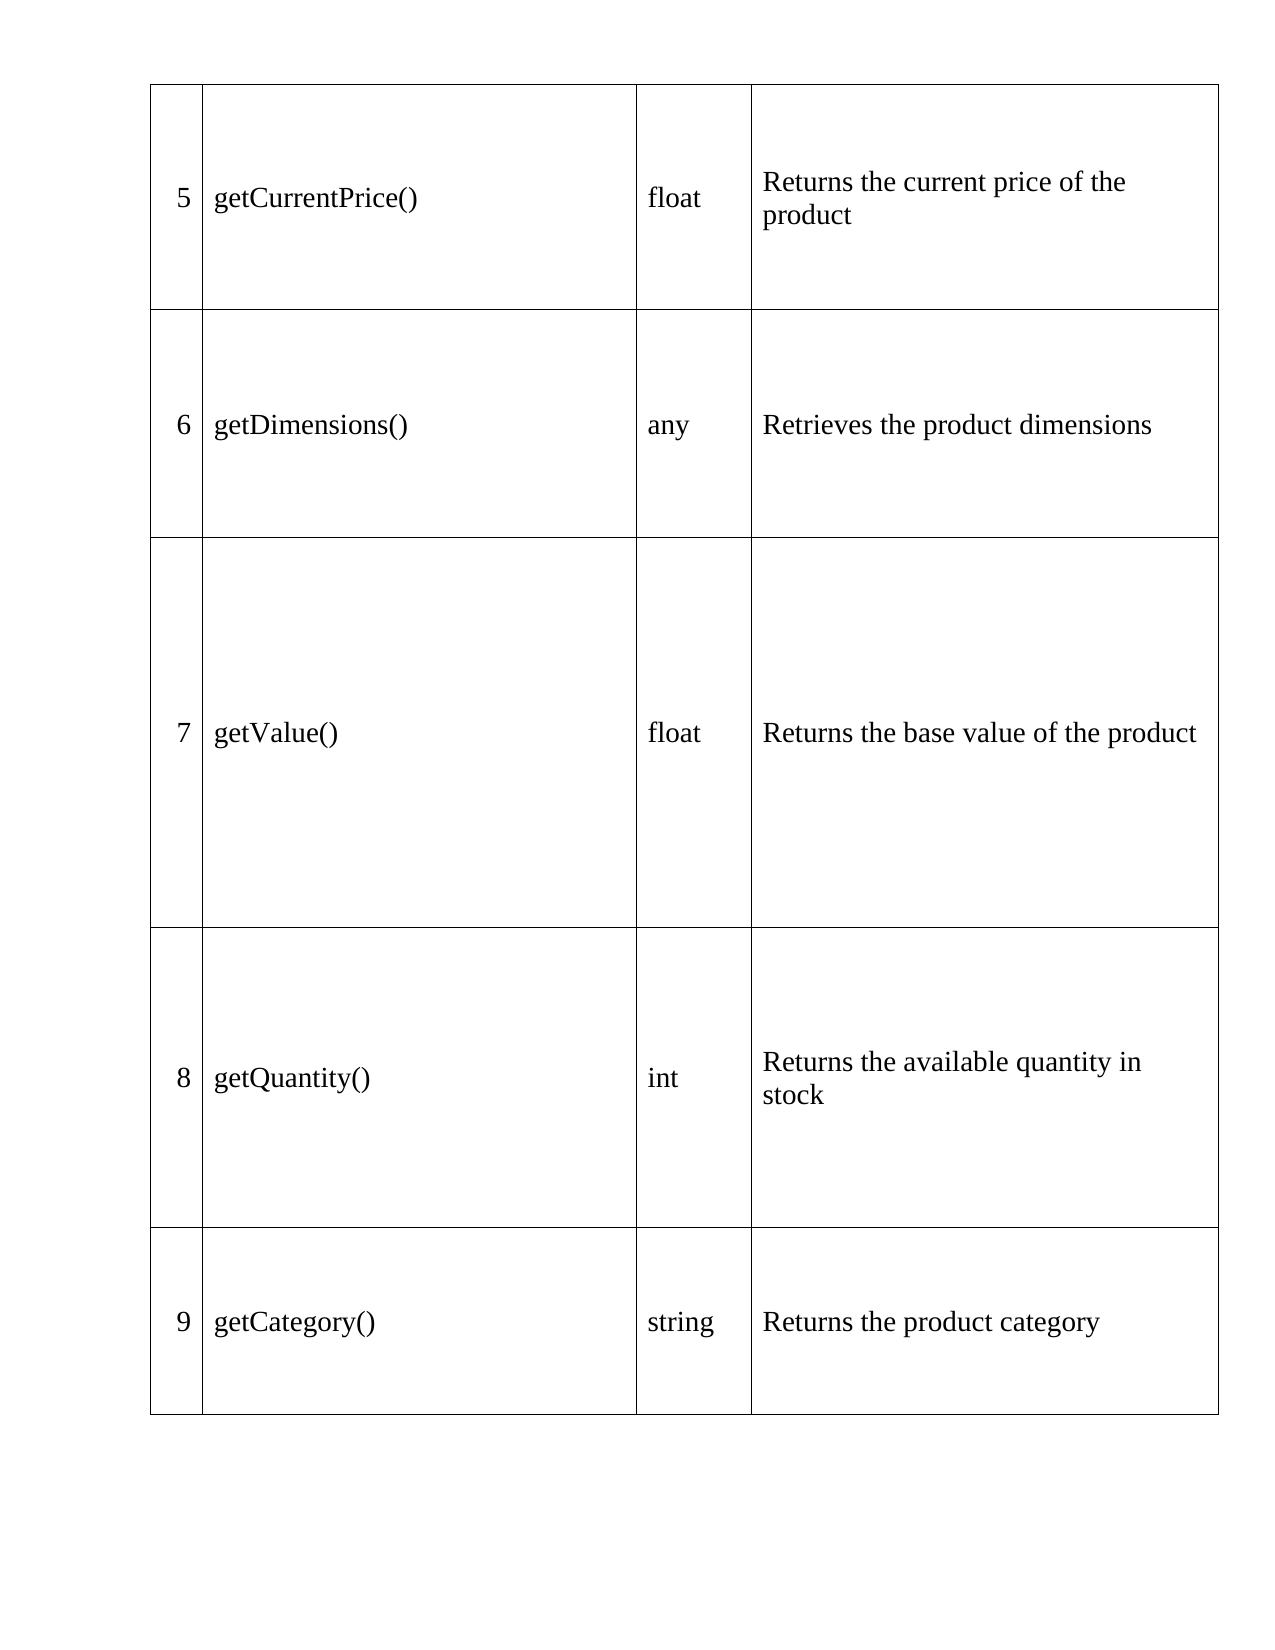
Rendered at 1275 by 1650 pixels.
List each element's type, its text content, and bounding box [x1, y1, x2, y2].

table_cell 5 [151, 85, 202, 309]
table_cell getCurrentPrice() [203, 85, 636, 309]
table_cell getValue() [203, 538, 636, 927]
table_cell float [637, 85, 751, 309]
table_cell 8 [151, 928, 202, 1227]
table_cell getQuantity() [203, 928, 636, 1227]
table_cell getDimensions() [203, 310, 636, 537]
table_cell Retrieves the product dimensions [752, 310, 1218, 537]
table_cell Returns the base value of the product [752, 538, 1218, 927]
table_cell Returns the product category [752, 1228, 1218, 1414]
table_cell 7 [151, 538, 202, 927]
table_cell any [637, 310, 751, 537]
table_cell string [637, 1228, 751, 1414]
table_cell int [637, 928, 751, 1227]
table_cell Returns the available quantity in stock [752, 928, 1218, 1227]
table_cell 9 [151, 1228, 202, 1414]
table_cell getCategory() [203, 1228, 636, 1414]
table_cell float [637, 538, 751, 927]
table_cell 6 [151, 310, 202, 537]
table_cell Returns the current price of the product [752, 85, 1218, 309]
